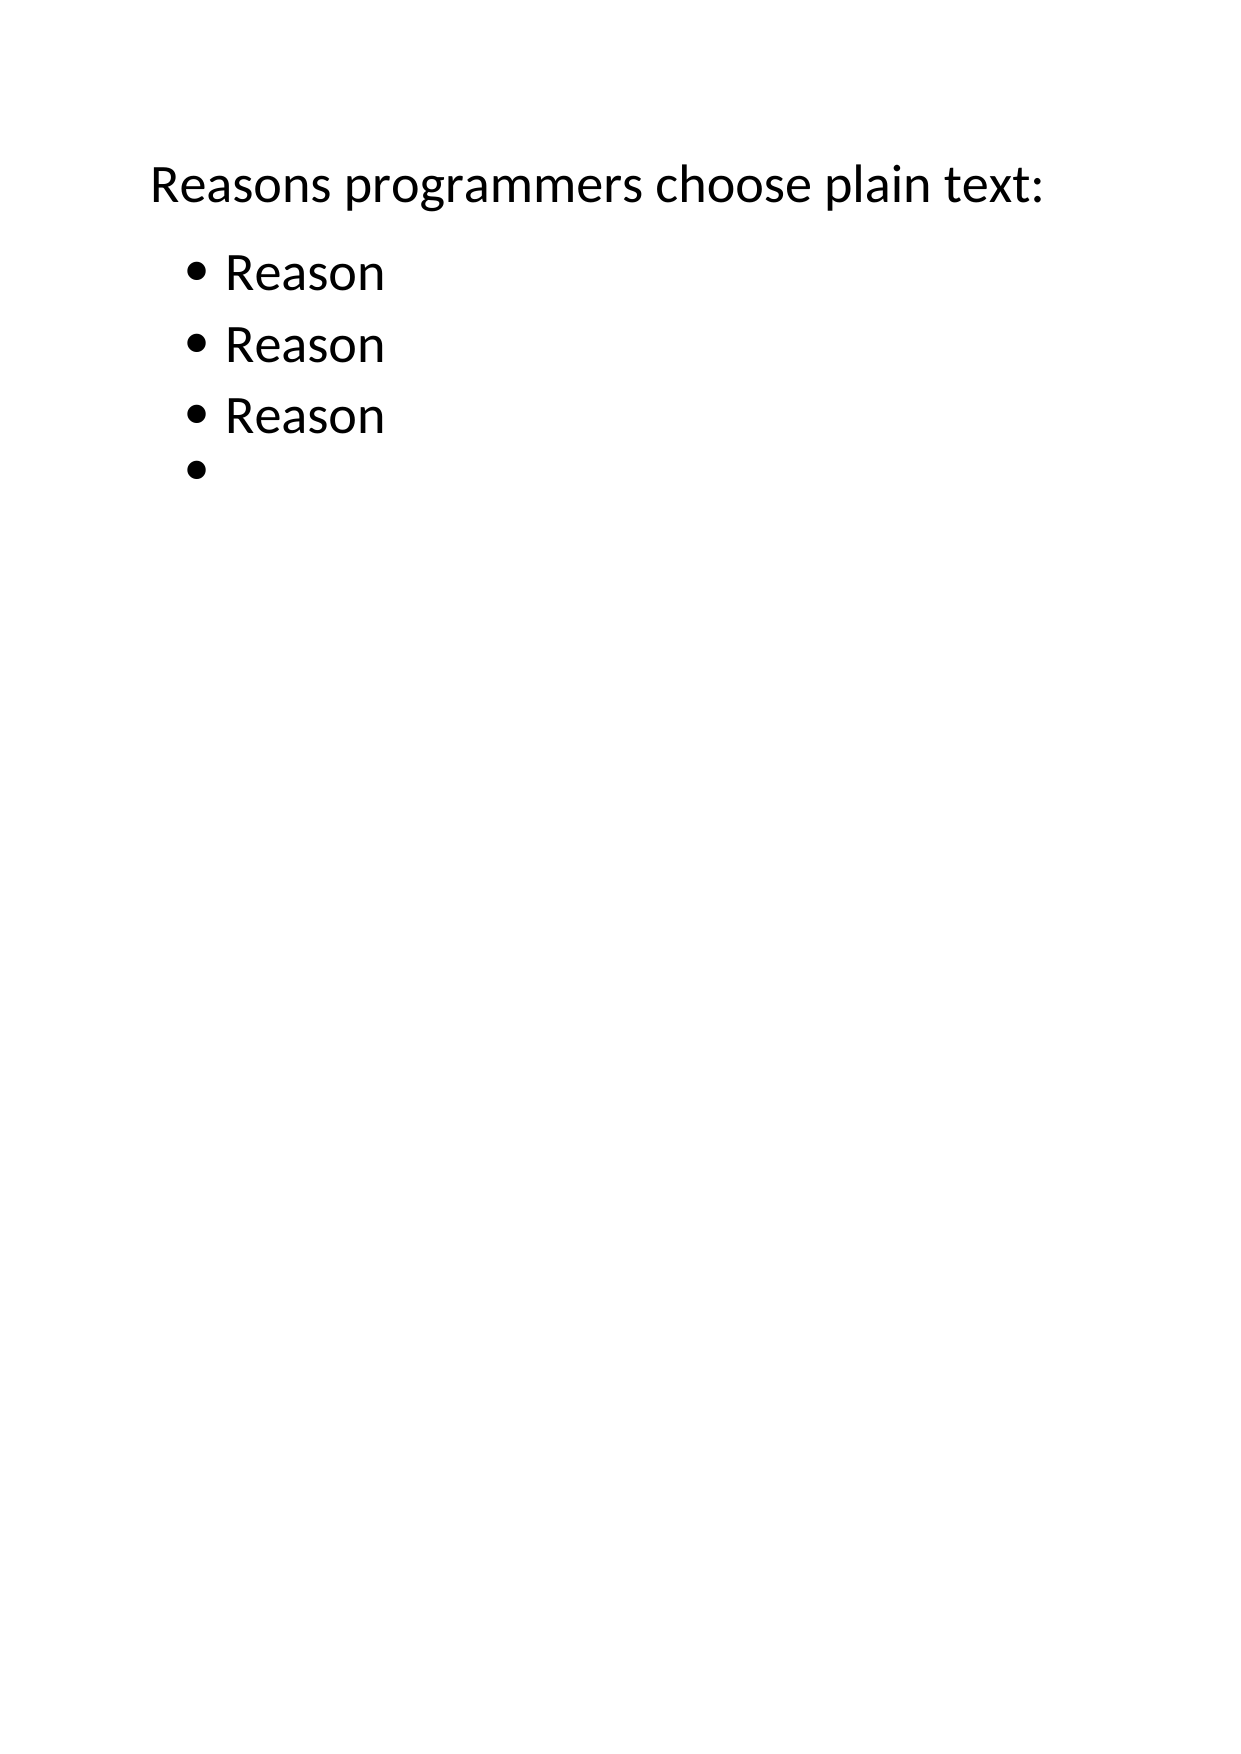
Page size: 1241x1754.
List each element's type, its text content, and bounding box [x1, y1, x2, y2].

text Reasons programmers choose plain text: [150, 150, 1090, 216]
list Reason [187, 309, 1090, 376]
list Reason [187, 238, 1090, 304]
list Reason [187, 381, 1090, 447]
